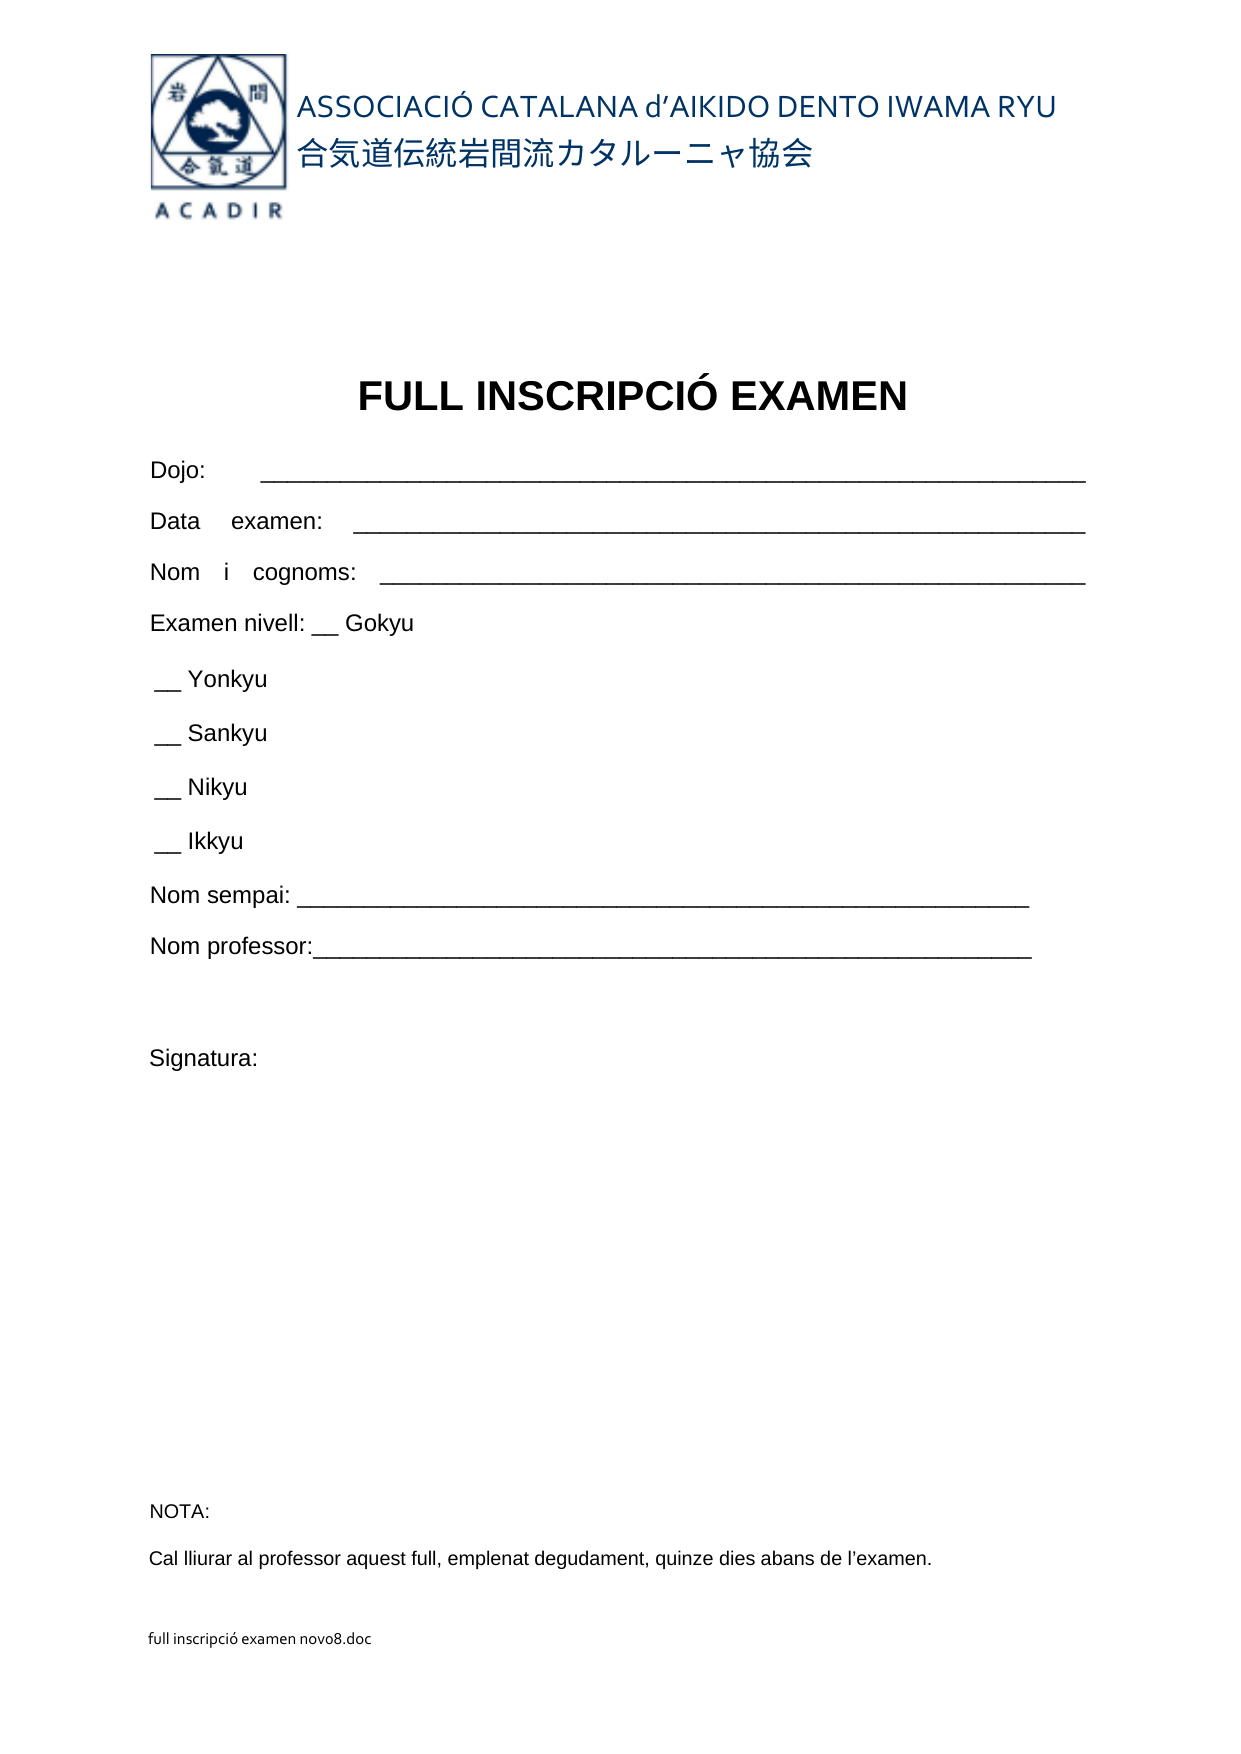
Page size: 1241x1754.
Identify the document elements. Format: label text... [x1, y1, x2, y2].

text __ Nikyu [148, 773, 1086, 801]
picture [150, 54, 293, 224]
text Nom sempai: _______________________________________________________ Nom professor:______________________________________________________ [149, 881, 1086, 959]
text Dojo: ______________________________________________________________ Data examen: _______________________________________________________ Nom i cognoms: _____________________________________________________ Examen nivell: __ Gokyu [149, 456, 1086, 637]
text __ Sankyu [148, 719, 1086, 747]
text FULL INSCRIPCIÓ EXAMEN [148, 371, 908, 419]
text full inscripció examen nov08.doc [148, 1629, 1086, 1649]
text Signatura: [149, 1043, 1086, 1071]
text ASSOCIACIÓ CATALANA d’AIKIDO DENTO IWAMA RYU 合気道伝統岩間流カタルーニャ協会 [296, 87, 1086, 175]
text NOTA: [149, 1500, 1086, 1522]
text __ Ikkyu [148, 827, 1086, 855]
text __ Yonkyu [148, 665, 1086, 693]
text Cal lliurar al professor aquest full, emplenat degudament, quinze dies abans de l’examen. [148, 1547, 1086, 1569]
